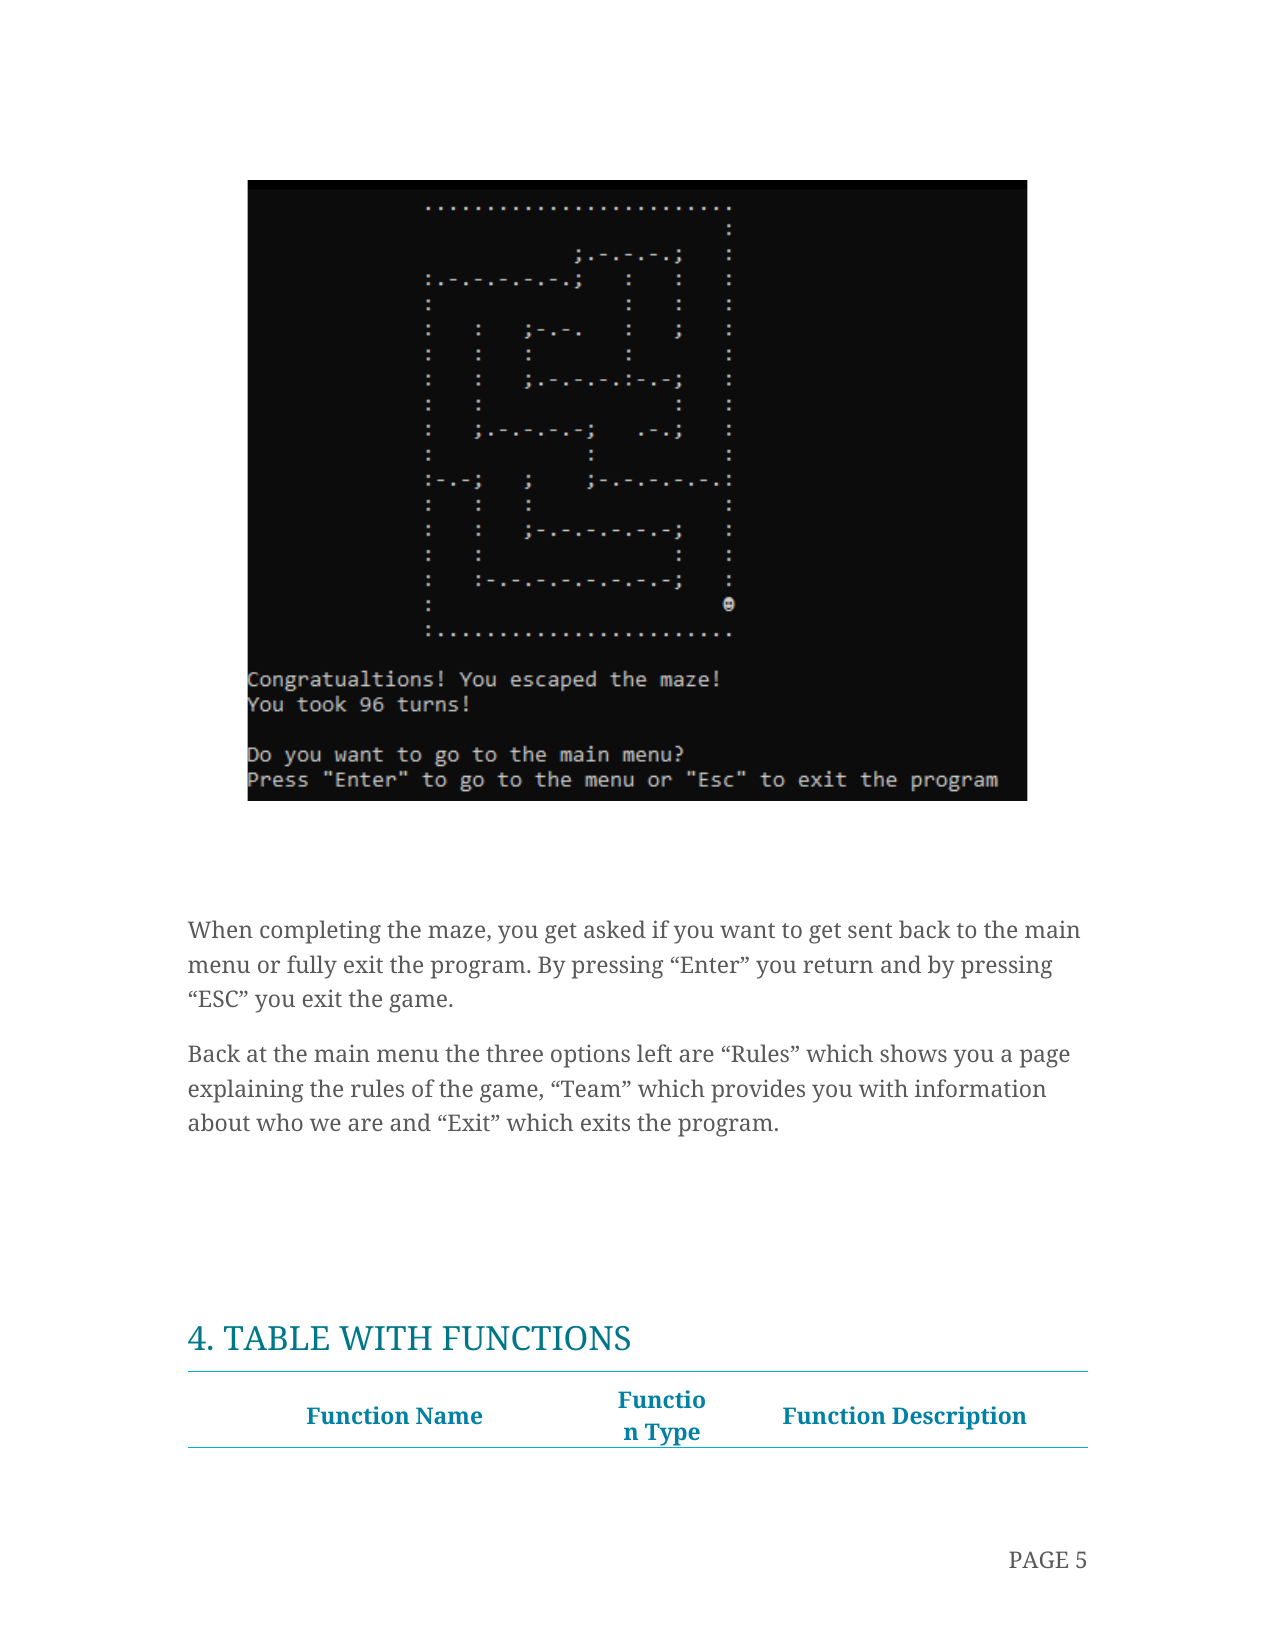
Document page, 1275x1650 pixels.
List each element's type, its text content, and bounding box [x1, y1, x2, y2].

text Back at the main menu the three options left are “Rules” which shows you a page explaining the rules of the game, “Team” which provides you with information about who we are and “Exit” which exits the program. [187, 1038, 1087, 1138]
table_header Function Type [602, 1372, 722, 1447]
table_header Function Name [188, 1372, 602, 1447]
text When completing the maze, you get asked if you want to get sent back to the main menu or fully exit the program. By pressing “Enter” you return and by pressing “ESC” you exit the game. [187, 914, 1087, 1014]
subtitle 4. TABLE WITH FUNCTIONS [187, 1314, 1087, 1360]
picture [247, 180, 1028, 801]
table_header Function Description [722, 1372, 1087, 1447]
